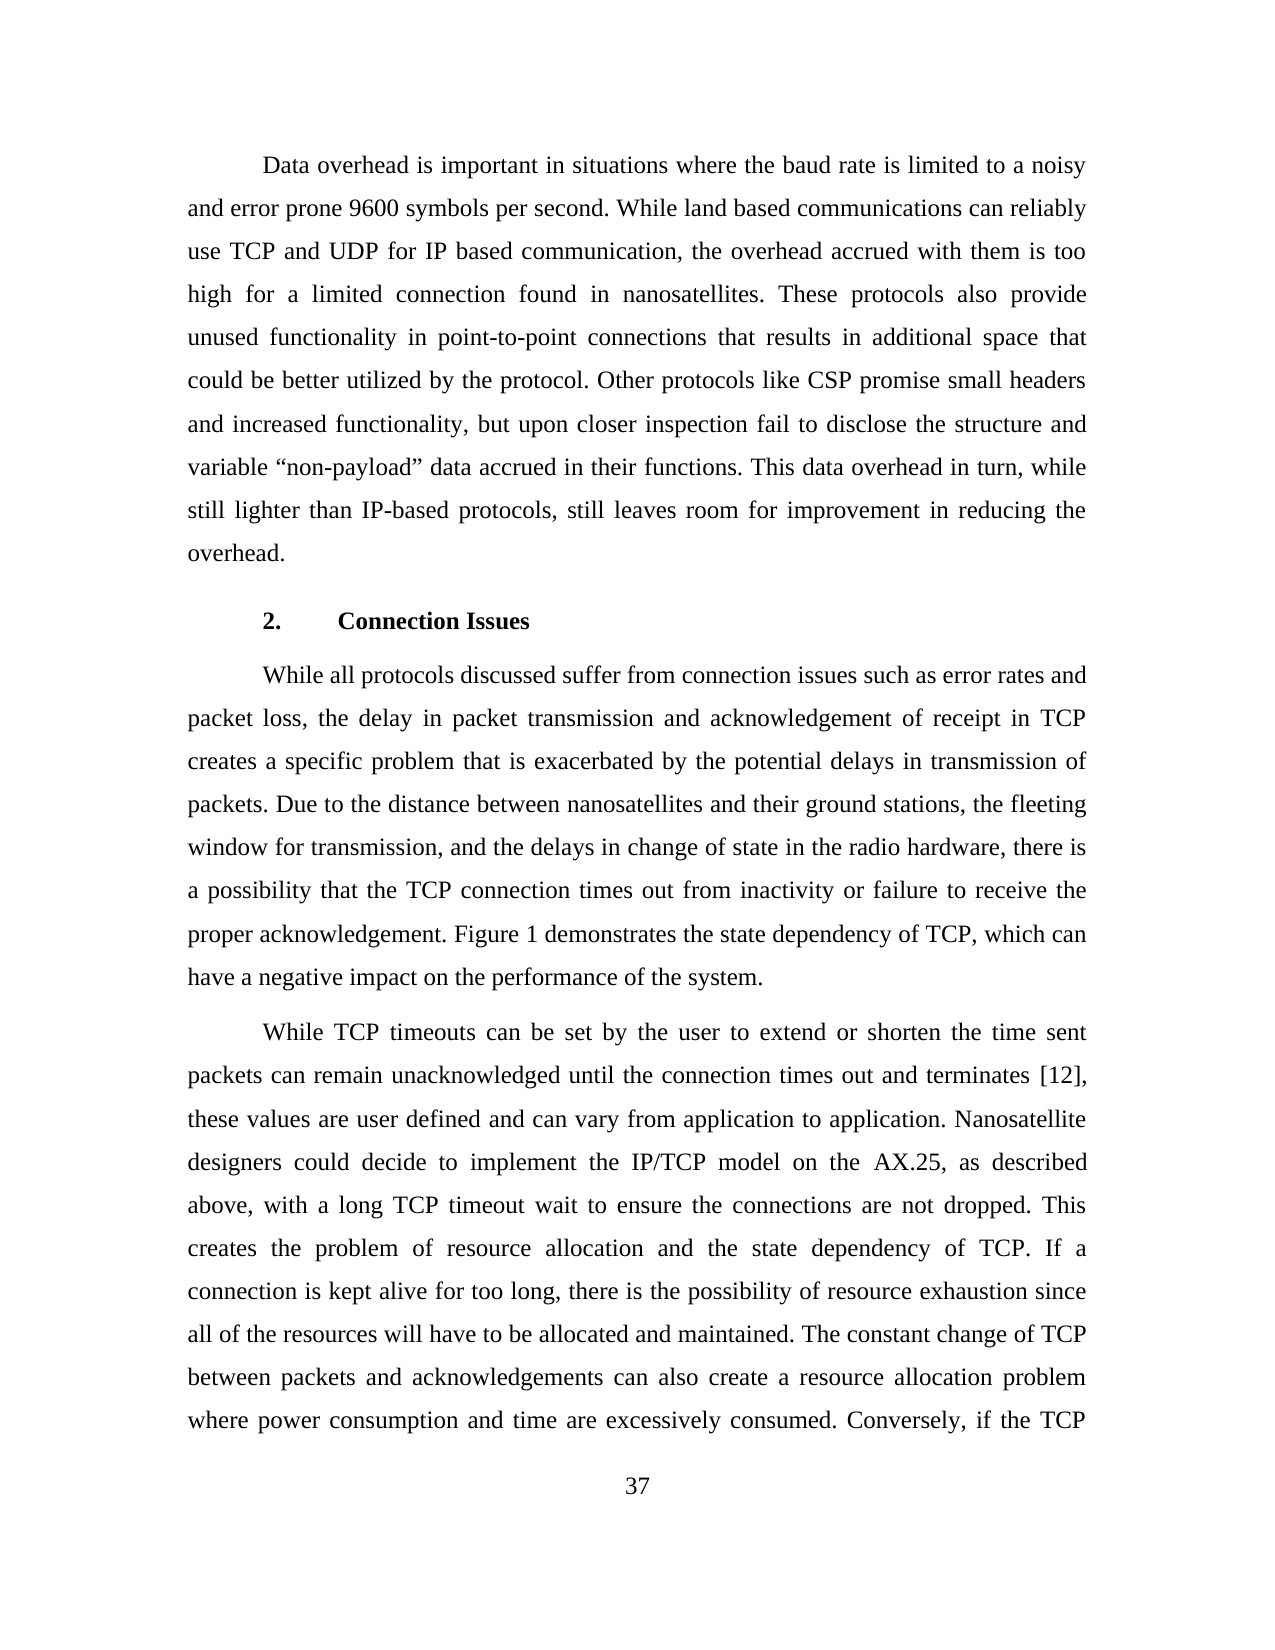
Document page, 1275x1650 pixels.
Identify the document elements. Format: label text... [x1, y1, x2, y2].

text While all protocols discussed suffer from connection issues such as error rates and packet loss, the delay in packet transmission and acknowledgement of receipt in TCP creates a specific problem that is exacerbated by the potential delays in transmission of packets. Due to the distance between nanosatellites and their ground stations, the fleeting window for transmission, and the delays in change of state in the radio hardware, there is a possibility that the TCP connection times out from inactivity or failure to receive the proper acknowledgement. Figure 1 demonstrates the state dependency of TCP, which can have a negative impact on the performance of the system. [187, 660, 1087, 991]
subtitle Connection Issues [262, 606, 1087, 635]
text Data overhead is important in situations where the baud rate is limited to a noisy and error prone 9600 symbols per second. While land based communications can reliably use TCP and UDP for IP based communication, the overhead accrued with them is too high for a limited connection found in nanosatellites. These protocols also provide unused functionality in point-to-point connections that results in additional space that could be better utilized by the protocol. Other protocols like CSP promise small headers and increased functionality, but upon closer inspection fail to disclose the structure and variable “non-payload” data accrued in their functions. This data overhead in turn, while still lighter than IP-based protocols, still leaves room for improvement in reducing the overhead. [187, 150, 1087, 567]
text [187, 1017, 1087, 1434]
